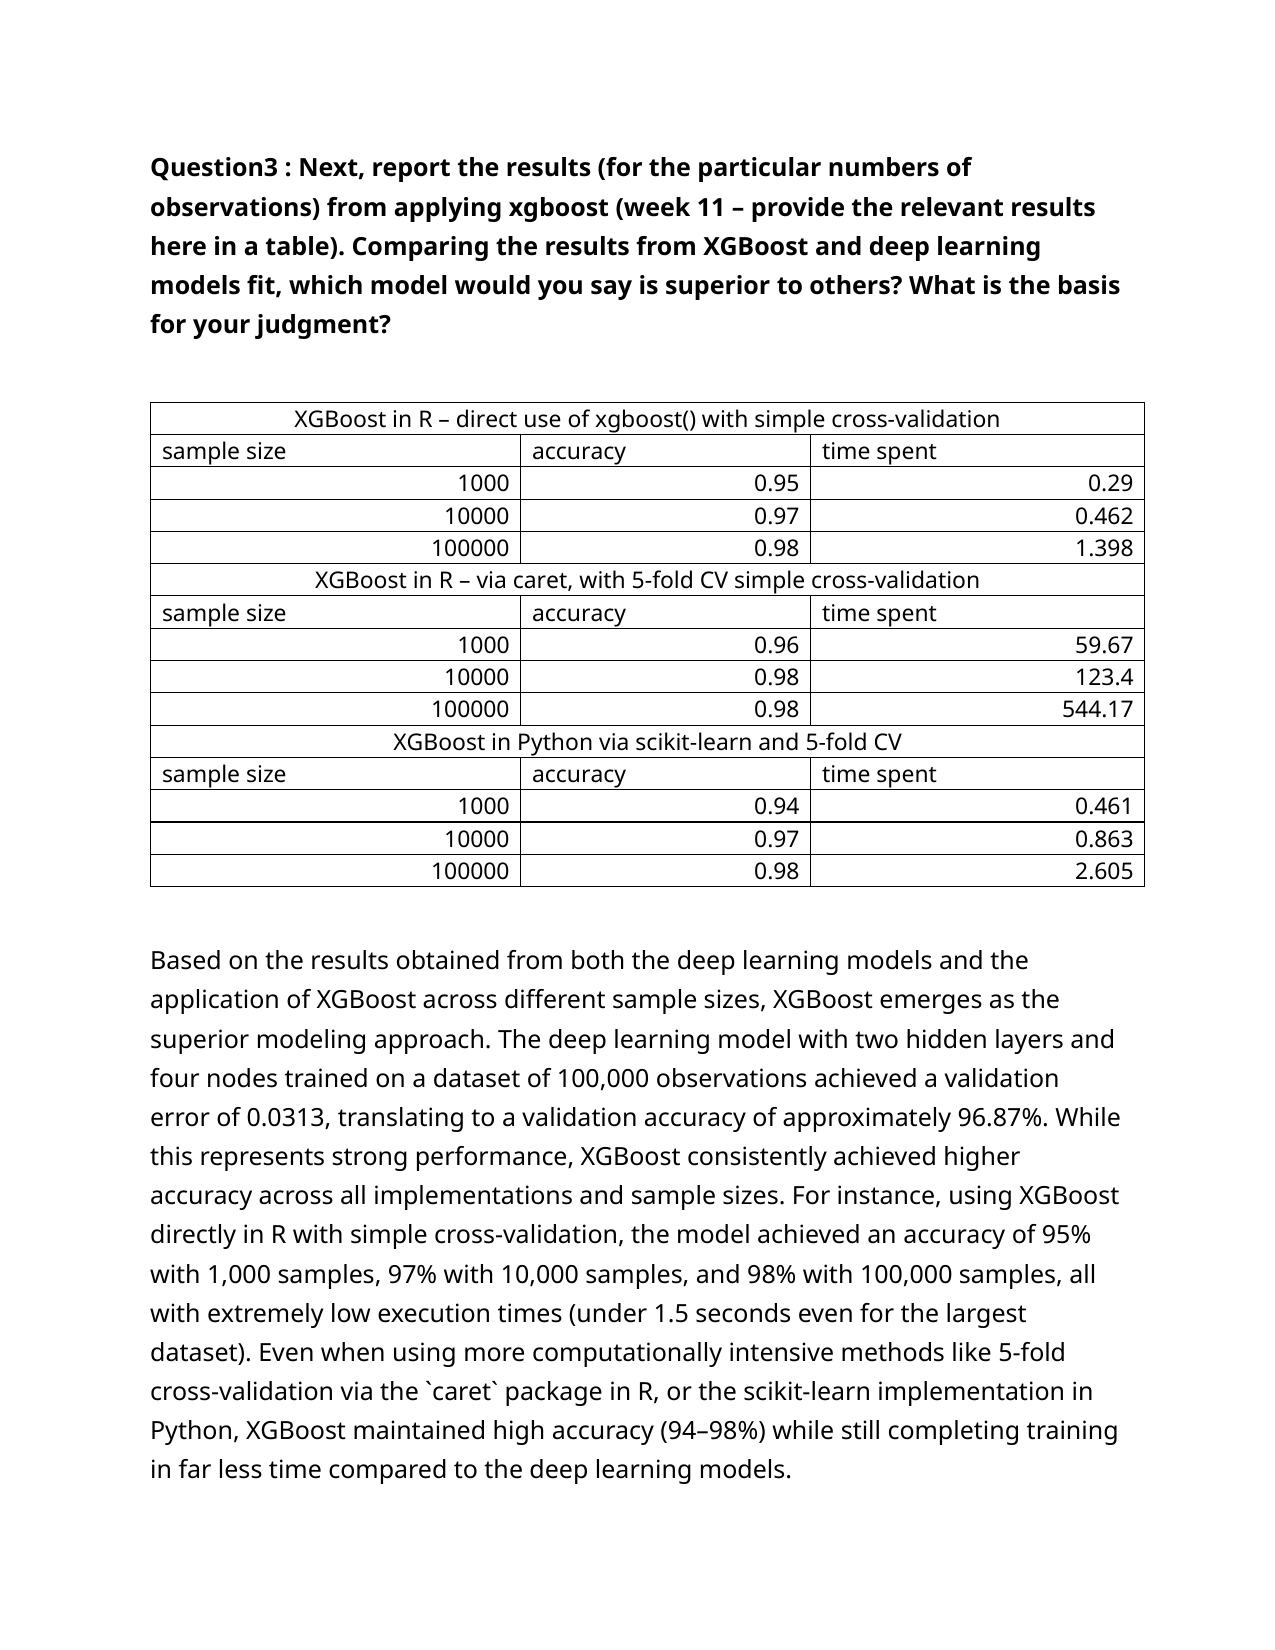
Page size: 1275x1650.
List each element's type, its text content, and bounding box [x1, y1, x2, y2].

table_cell 0.29 [811, 467, 1144, 498]
table_cell 0.94 [521, 790, 810, 821]
table_cell XGBoost in Python via scikit-learn and 5-fold CV [151, 726, 1144, 757]
table_cell 0.98 [521, 855, 810, 886]
table_cell 10000 [151, 661, 520, 692]
table_cell 123.4 [811, 661, 1144, 692]
table_cell 100000 [151, 693, 520, 724]
table_cell 1000 [151, 790, 520, 821]
table_cell 0.98 [521, 532, 810, 563]
table_cell 1.398 [811, 532, 1144, 563]
table_cell 0.95 [521, 467, 810, 498]
table_cell time spent [811, 758, 1144, 789]
table_cell XGBoost in R – via caret, with 5-fold CV simple cross-validation [151, 564, 1144, 595]
text Based on the results obtained from both the deep learning models and the application of XGBoost across different sample sizes, XGBoost emerges as the superior modeling approach. The deep learning model with two hidden layers and four nodes trained on a dataset of 100,000 observations achieved a validation error of 0.0313, translating to a validation accuracy of approximately 96.87%. While this represents strong performance, XGBoost consistently achieved higher accuracy across all implementations and sample sizes. For instance, using XGBoost directly in R with simple cross-validation, the model achieved an accuracy of 95% with 1,000 samples, 97% with 10,000 samples, and 98% with 100,000 samples, all with extremely low execution times (under 1.5 seconds even for the largest dataset). Even when using more computationally intensive methods like 5-fold cross-validation via the `caret` package in R, or the scikit-learn implementation in Python, XGBoost maintained high accuracy (94–98%) while still completing training in far less time compared to the deep learning models. [150, 943, 1125, 1486]
table_cell 0.97 [521, 500, 810, 531]
table_cell 0.97 [521, 823, 810, 854]
table_cell accuracy [521, 758, 810, 789]
table_cell 0.96 [521, 629, 810, 660]
table_cell time spent [811, 435, 1144, 466]
table_cell 10000 [151, 500, 520, 531]
table_cell 100000 [151, 532, 520, 563]
table_cell 0.863 [811, 823, 1144, 854]
table_cell 1000 [151, 467, 520, 498]
table_cell 0.461 [811, 790, 1144, 821]
table_cell accuracy [521, 596, 810, 628]
table_cell 2.605 [811, 855, 1144, 886]
table_cell 0.462 [811, 500, 1144, 531]
table_cell 0.98 [521, 661, 810, 692]
table_cell 0.98 [521, 693, 810, 724]
table_cell 10000 [151, 823, 520, 854]
text Question3 : Next, report the results (for the particular numbers of observations) from applying xgboost (week 11 – provide the relevant results here in a table). Comparing the results from XGBoost and deep learning models fit, which model would you say is superior to others? What is the basis for your judgment? [150, 150, 1125, 380]
table_cell accuracy [521, 435, 810, 466]
table_cell sample size [151, 758, 520, 789]
table_cell time spent [811, 596, 1144, 628]
table_cell 1000 [151, 629, 520, 660]
table_cell sample size [151, 596, 520, 628]
table_cell 544.17 [811, 693, 1144, 724]
table_cell 59.67 [811, 629, 1144, 660]
table_header XGBoost in R – direct use of xgboost() with simple cross-validation [151, 403, 1144, 434]
table_cell 100000 [151, 855, 520, 886]
table_cell sample size [151, 435, 520, 466]
